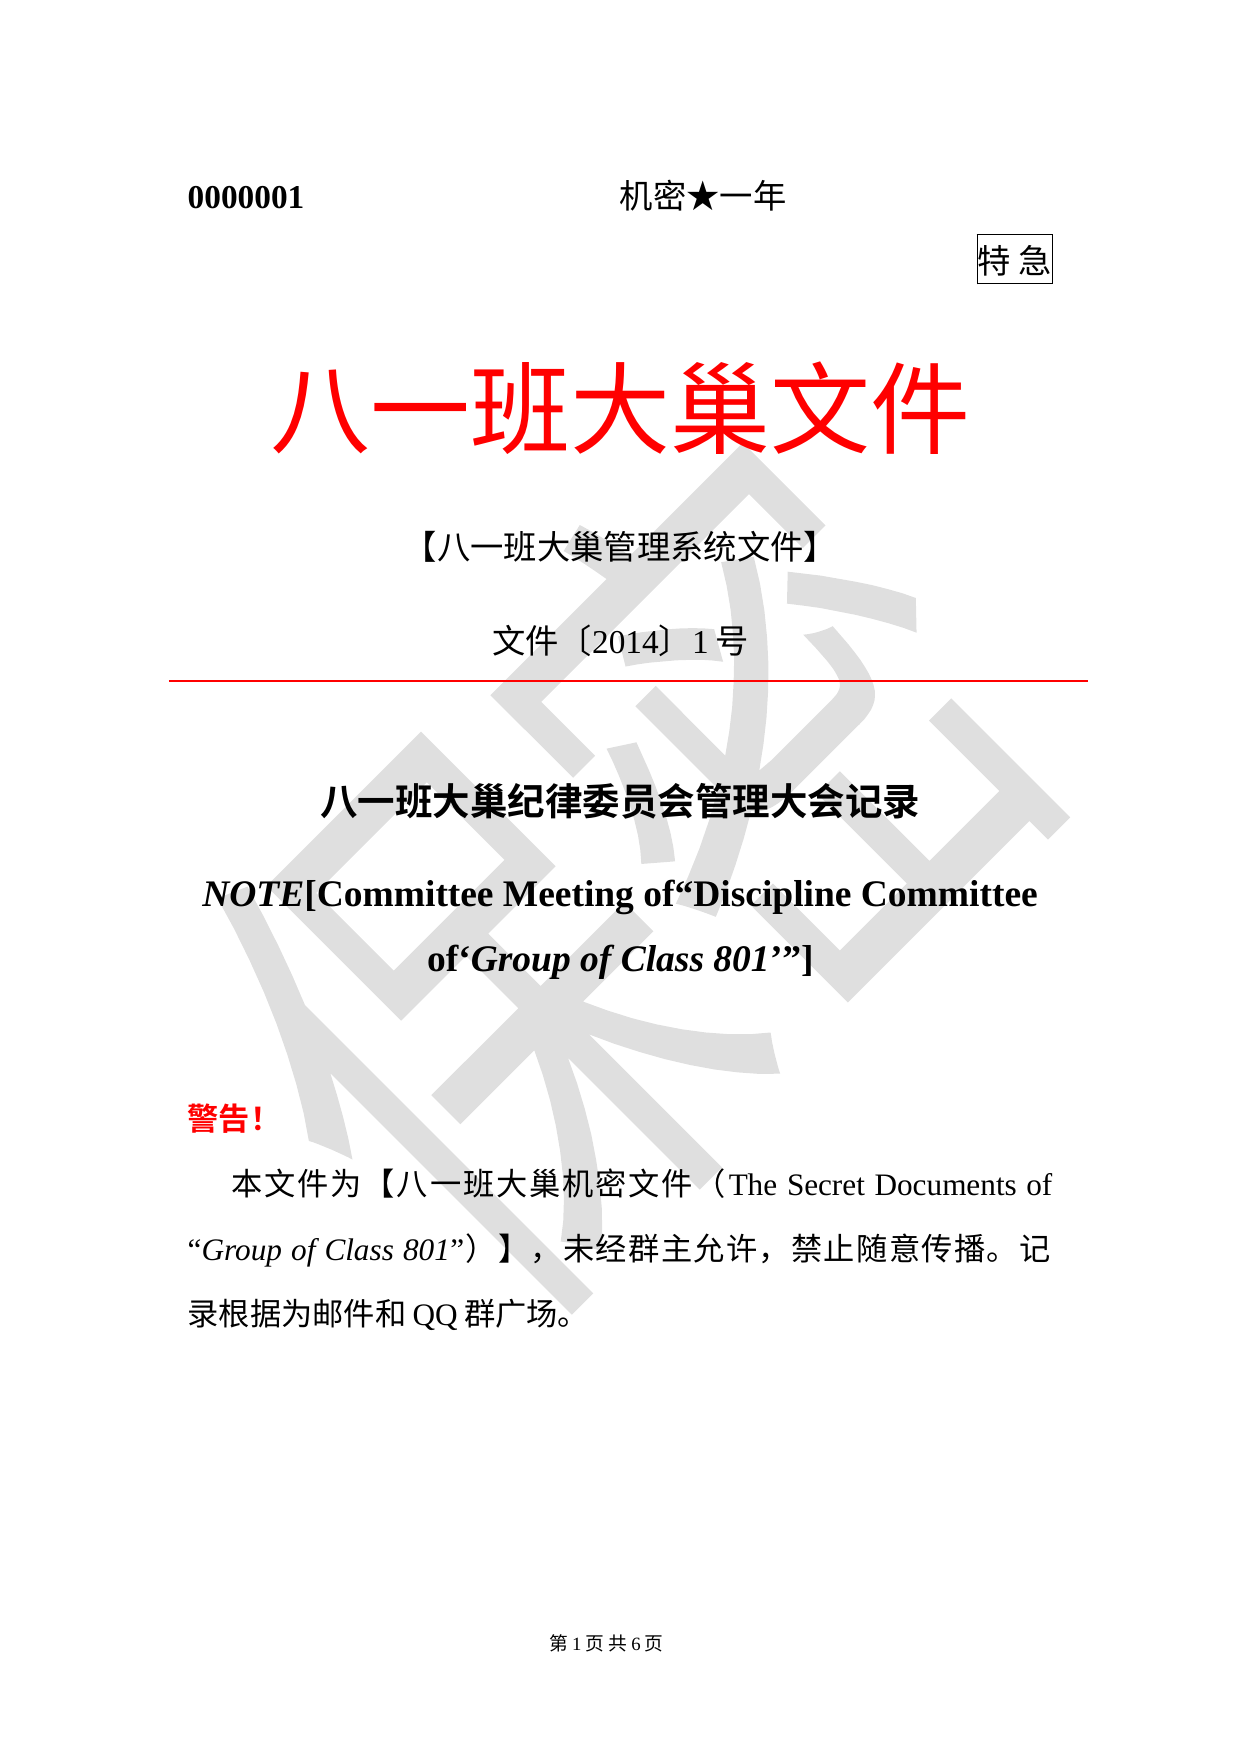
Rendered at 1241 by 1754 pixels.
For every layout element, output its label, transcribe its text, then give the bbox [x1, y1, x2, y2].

text 文件〔2014〕1号 [187, 607, 1053, 672]
text NOTE[Committee Meeting of“Discipline Committee of‘Group of Class 801’”] [187, 860, 1053, 990]
text 【八一班大巢管理系统文件】 [187, 513, 1053, 578]
text 八一班大巢文件 [187, 321, 1053, 484]
text 特 急 [187, 227, 1053, 292]
text 八一班大巢纪律委员会管理大会记录 [187, 766, 1053, 831]
text 警告！ [187, 1084, 1053, 1149]
text 本文件为【八一班大巢机密文件（The Secret Documents of “Group of Class 801”）】，未经群主允许，禁止随意传播。记录根据为邮件和QQ群广场。 [187, 1149, 1053, 1344]
text 0000001 机密★一年 [187, 162, 1053, 227]
